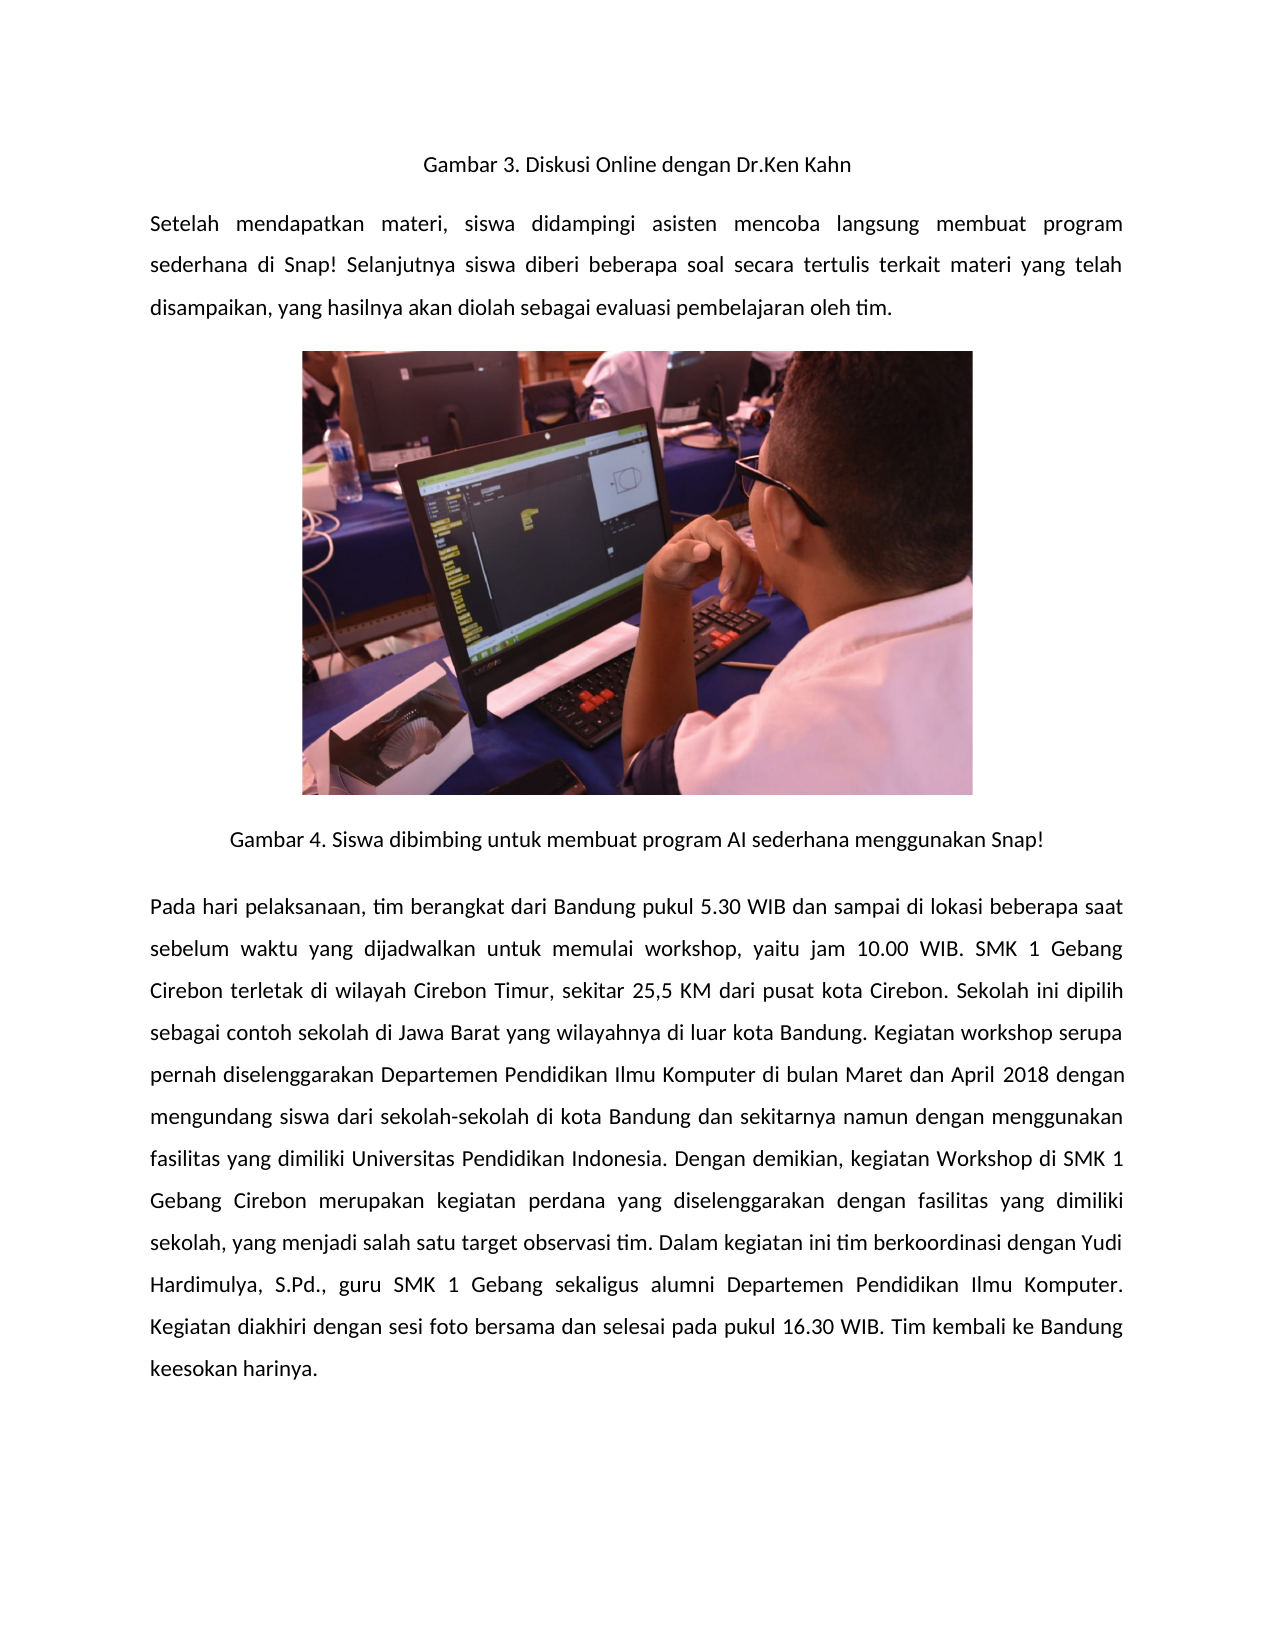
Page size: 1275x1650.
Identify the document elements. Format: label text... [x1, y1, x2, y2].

text Setelah mendapatkan materi, siswa didampingi asisten mencoba langsung membuat program sederhana di Snap! Selanjutnya siswa diberi beberapa soal secara tertulis terkait materi yang telah disampaikan, yang hasilnya akan diolah sebagai evaluasi pembelajaran oleh tim. [150, 209, 1125, 321]
text Gambar 3. Diskusi Online dengan Dr.Ken Kahn [150, 150, 1125, 178]
picture [302, 351, 973, 795]
text Pada hari pelaksanaan, tim berangkat dari Bandung pukul 5.30 WIB dan sampai di lokasi beberapa saat sebelum waktu yang dijadwalkan untuk memulai workshop, yaitu jam 10.00 WIB. SMK 1 Gebang Cirebon terletak di wilayah Cirebon Timur, sekitar 25,5 KM dari pusat kota Cirebon. Sekolah ini dipilih sebagai contoh sekolah di Jawa Barat yang wilayahnya di luar kota Bandung. Kegiatan workshop serupa pernah diselenggarakan Departemen Pendidikan Ilmu Komputer di bulan Maret dan April 2018 dengan mengundang siswa dari sekolah-sekolah di kota Bandung dan sekitarnya namun dengan menggunakan fasilitas yang dimiliki Universitas Pendidikan Indonesia. Dengan demikian, kegiatan Workshop di SMK 1 Gebang Cirebon merupakan kegiatan perdana yang diselenggarakan dengan fasilitas yang dimiliki sekolah, yang menjadi salah satu target observasi tim. Dalam kegiatan ini tim berkoordinasi dengan Yudi Hardimulya, S.Pd., guru SMK 1 Gebang sekaligus alumni Departemen Pendidikan Ilmu Komputer. Kegiatan diakhiri dengan sesi foto bersama dan selesai pada pukul 16.30 WIB. Tim kembali ke Bandung keesokan harinya. [150, 892, 1125, 1382]
text Gambar 4. Siswa dibimbing untuk membuat program AI sederhana menggunakan Snap! [150, 825, 1125, 853]
